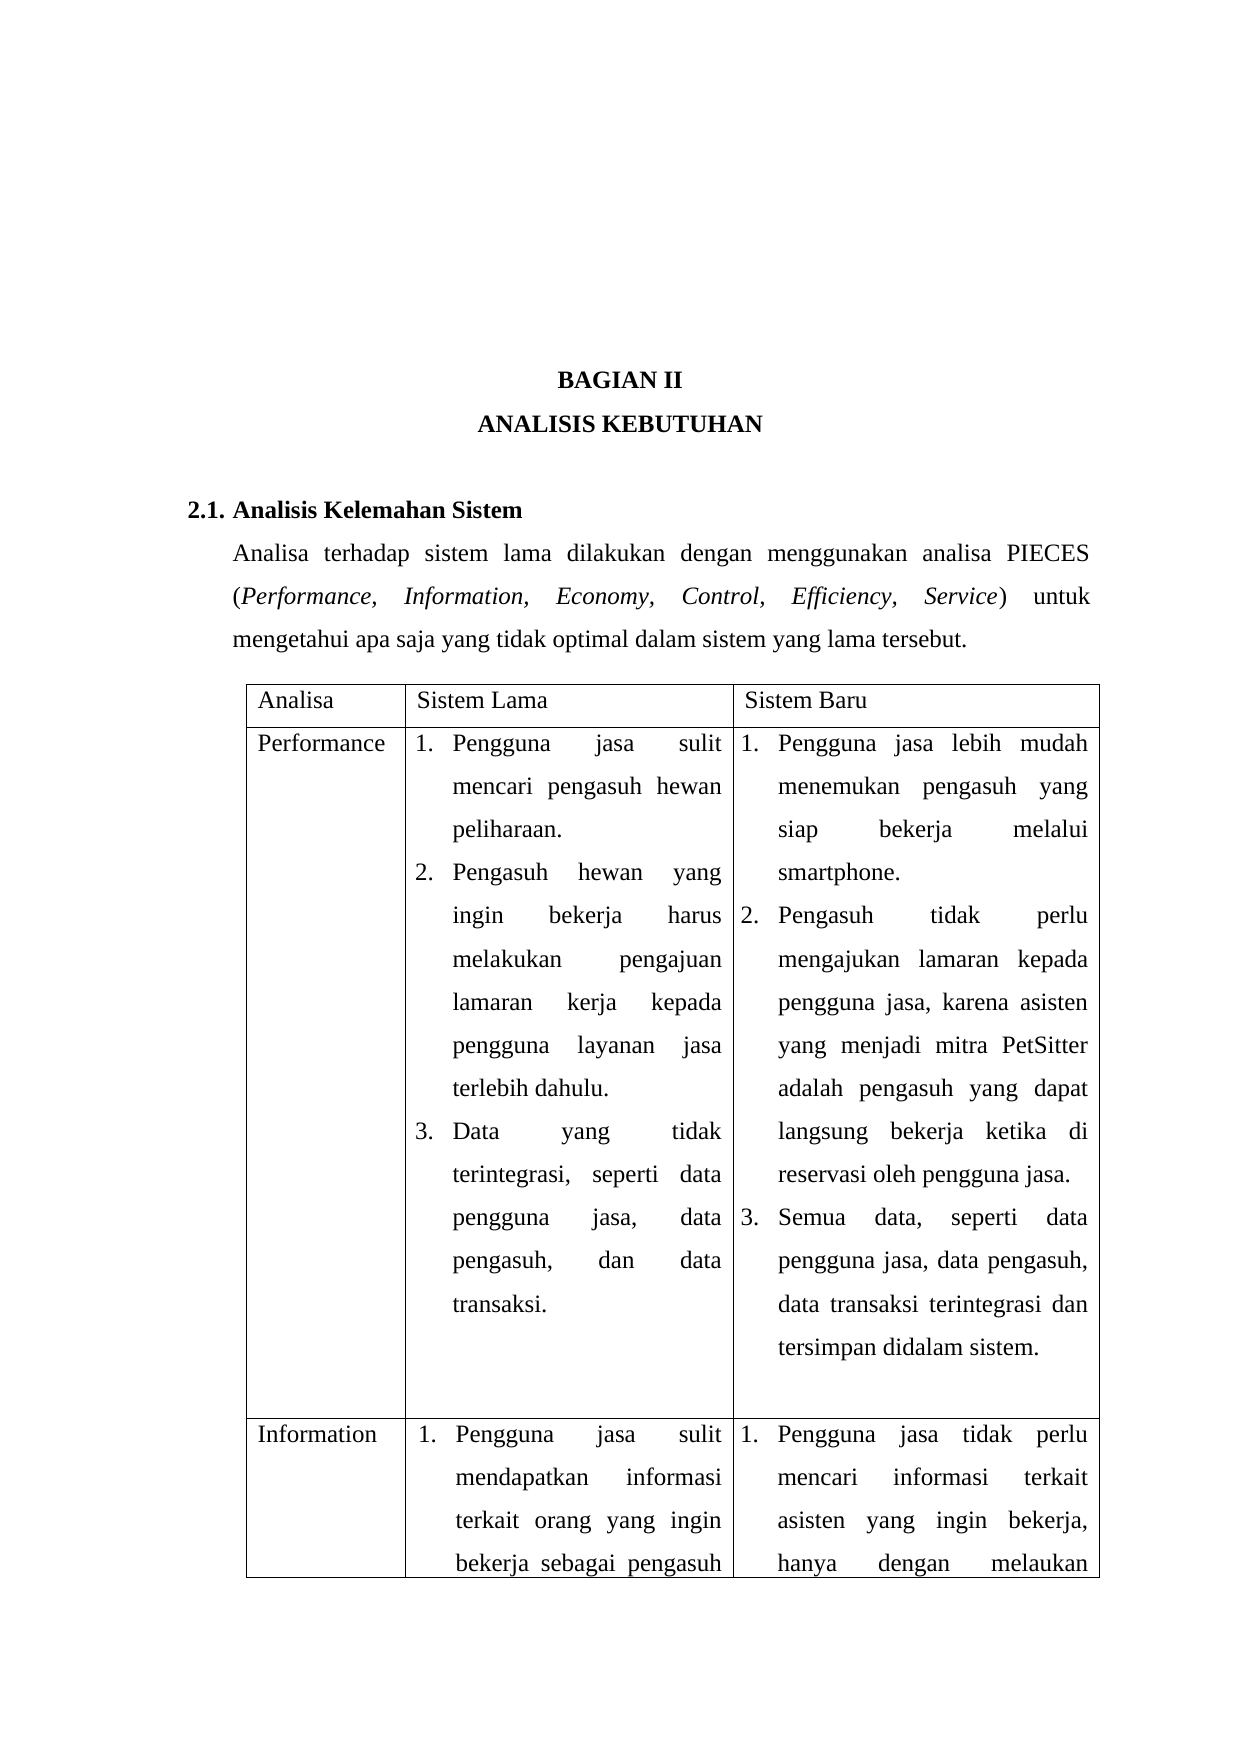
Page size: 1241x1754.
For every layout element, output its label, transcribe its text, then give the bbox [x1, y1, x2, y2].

table_header Analisa [247, 685, 405, 727]
text BAGIAN II [150, 366, 1090, 394]
table_header Sistem Lama [406, 685, 733, 727]
table_cell Pengguna jasa lebih mudah menemukan pengasuh yang siap bekerja melalui smartphone. Pengasuh tidak perlu mengajukan lamaran kepada pengguna jasa, karena asisten yang menjadi mitra PetSitter adalah pengasuh yang dapat langsung bekerja ketika di reservasi oleh pengguna jasa. Semua data, seperti data pengguna jasa, data pengasuh, data transaksi terintegrasi dan tersimpan didalam sistem. [734, 728, 1099, 1418]
table_header Sistem Baru [734, 685, 1099, 727]
list Analisa terhadap sistem lama dilakukan dengan menggunakan analisa PIECES (Performance, Information, Economy, Control, Efficiency, Service) untuk mengetahui apa saja yang tidak optimal dalam sistem yang lama tersebut. [232, 538, 1090, 653]
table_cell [406, 1419, 733, 1577]
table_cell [734, 1419, 1099, 1577]
text ANALISIS KEBUTUHAN [150, 409, 1090, 437]
list Analisis Kelemahan Sistem [187, 495, 1090, 524]
table_cell Performance [247, 728, 405, 1418]
table_cell Information [247, 1419, 405, 1577]
table_cell Pengguna jasa sulit mencari pengasuh hewan peliharaan. Pengasuh hewan yang ingin bekerja harus melakukan pengajuan lamaran kerja kepada pengguna layanan jasa terlebih dahulu. Data yang tidak terintegrasi, seperti data pengguna jasa, data pengasuh, dan data transaksi. [406, 728, 733, 1418]
